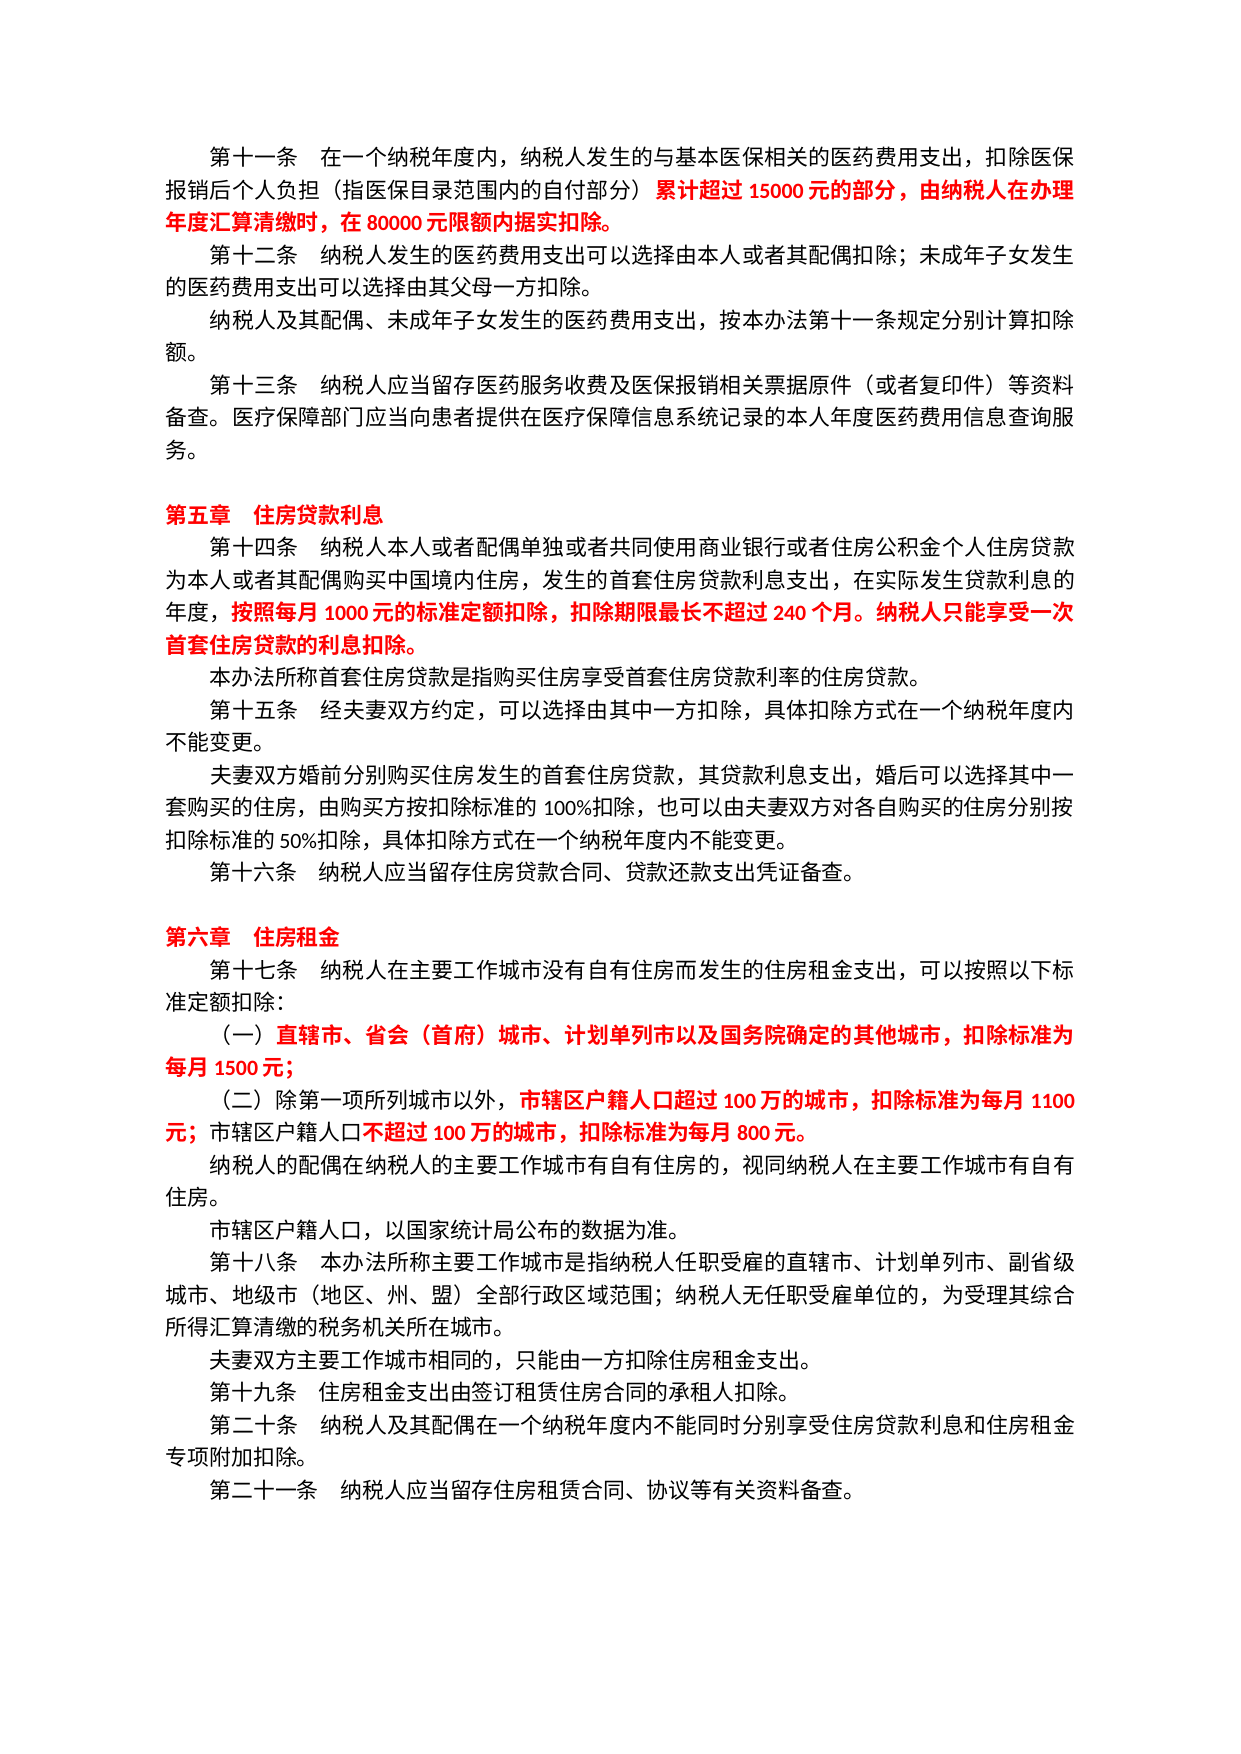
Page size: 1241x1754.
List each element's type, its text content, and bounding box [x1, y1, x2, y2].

text 第十八条 本办法所称主要工作城市是指纳税人任职受雇的直辖市、计划单列市、副省级城市、地级市（地区、州、盟）全部行政区域范围；纳税人无任职受雇单位的，为受理其综合所得汇算清缴的税务机关所在城市。 [165, 1245, 1075, 1342]
text 市辖区户籍人口，以国家统计局公布的数据为准。 [165, 1212, 1075, 1245]
text 第二十一条 纳税人应当留存住房租赁合同、协议等有关资料备查。 [165, 1472, 1075, 1505]
text （二）除第一项所列城市以外，市辖区户籍人口超过100万的城市，扣除标准为每月1100元；市辖区户籍人口不超过100万的城市，扣除标准为每月800元。 [165, 1082, 1075, 1147]
text 第六章 住房租金 [165, 920, 1075, 952]
text 本办法所称首套住房贷款是指购买住房享受首套住房贷款利率的住房贷款。 [165, 660, 1075, 692]
text 第十四条 纳税人本人或者配偶单独或者共同使用商业银行或者住房公积金个人住房贷款为本人或者其配偶购买中国境内住房，发生的首套住房贷款利息支出，在实际发生贷款利息的年度，按照每月1000元的标准定额扣除，扣除期限最长不超过240个月。纳税人只能享受一次首套住房贷款的利息扣除。 [165, 530, 1075, 660]
text 第五章 住房贷款利息 [165, 497, 1075, 530]
text 纳税人及其配偶、未成年子女发生的医药费用支出，按本办法第十一条规定分别计算扣除额。 [165, 302, 1075, 367]
text 第十二条 纳税人发生的医药费用支出可以选择由本人或者其配偶扣除；未成年子女发生的医药费用支出可以选择由其父母一方扣除。 [165, 237, 1075, 302]
text 第十一条 在一个纳税年度内，纳税人发生的与基本医保相关的医药费用支出，扣除医保报销后个人负担（指医保目录范围内的自付部分）累计超过15000元的部分，由纳税人在办理年度汇算清缴时，在80000元限额内据实扣除。 [165, 140, 1075, 237]
text 第十三条 纳税人应当留存医药服务收费及医保报销相关票据原件（或者复印件）等资料备查。医疗保障部门应当向患者提供在医疗保障信息系统记录的本人年度医药费用信息查询服务。 [165, 367, 1075, 465]
text 第十九条 住房租金支出由签订租赁住房合同的承租人扣除。 [165, 1375, 1075, 1407]
text 夫妻双方主要工作城市相同的，只能由一方扣除住房租金支出。 [165, 1342, 1075, 1375]
text 第十五条 经夫妻双方约定，可以选择由其中一方扣除，具体扣除方式在一个纳税年度内不能变更。 [165, 692, 1075, 757]
text 夫妻双方婚前分别购买住房发生的首套住房贷款，其贷款利息支出，婚后可以选择其中一套购买的住房，由购买方按扣除标准的100%扣除，也可以由夫妻双方对各自购买的住房分别按扣除标准的50%扣除，具体扣除方式在一个纳税年度内不能变更。 [165, 757, 1075, 855]
text 第二十条 纳税人及其配偶在一个纳税年度内不能同时分别享受住房贷款利息和住房租金专项附加扣除。 [165, 1407, 1075, 1472]
text 纳税人的配偶在纳税人的主要工作城市有自有住房的，视同纳税人在主要工作城市有自有住房。 [165, 1147, 1075, 1212]
text 第十六条 纳税人应当留存住房贷款合同、贷款还款支出凭证备查。 [165, 855, 1075, 887]
text 第十七条 纳税人在主要工作城市没有自有住房而发生的住房租金支出，可以按照以下标准定额扣除： [165, 952, 1075, 1017]
text （一）直辖市、省会（首府）城市、计划单列市以及国务院确定的其他城市，扣除标准为每月1500元； [165, 1017, 1075, 1082]
